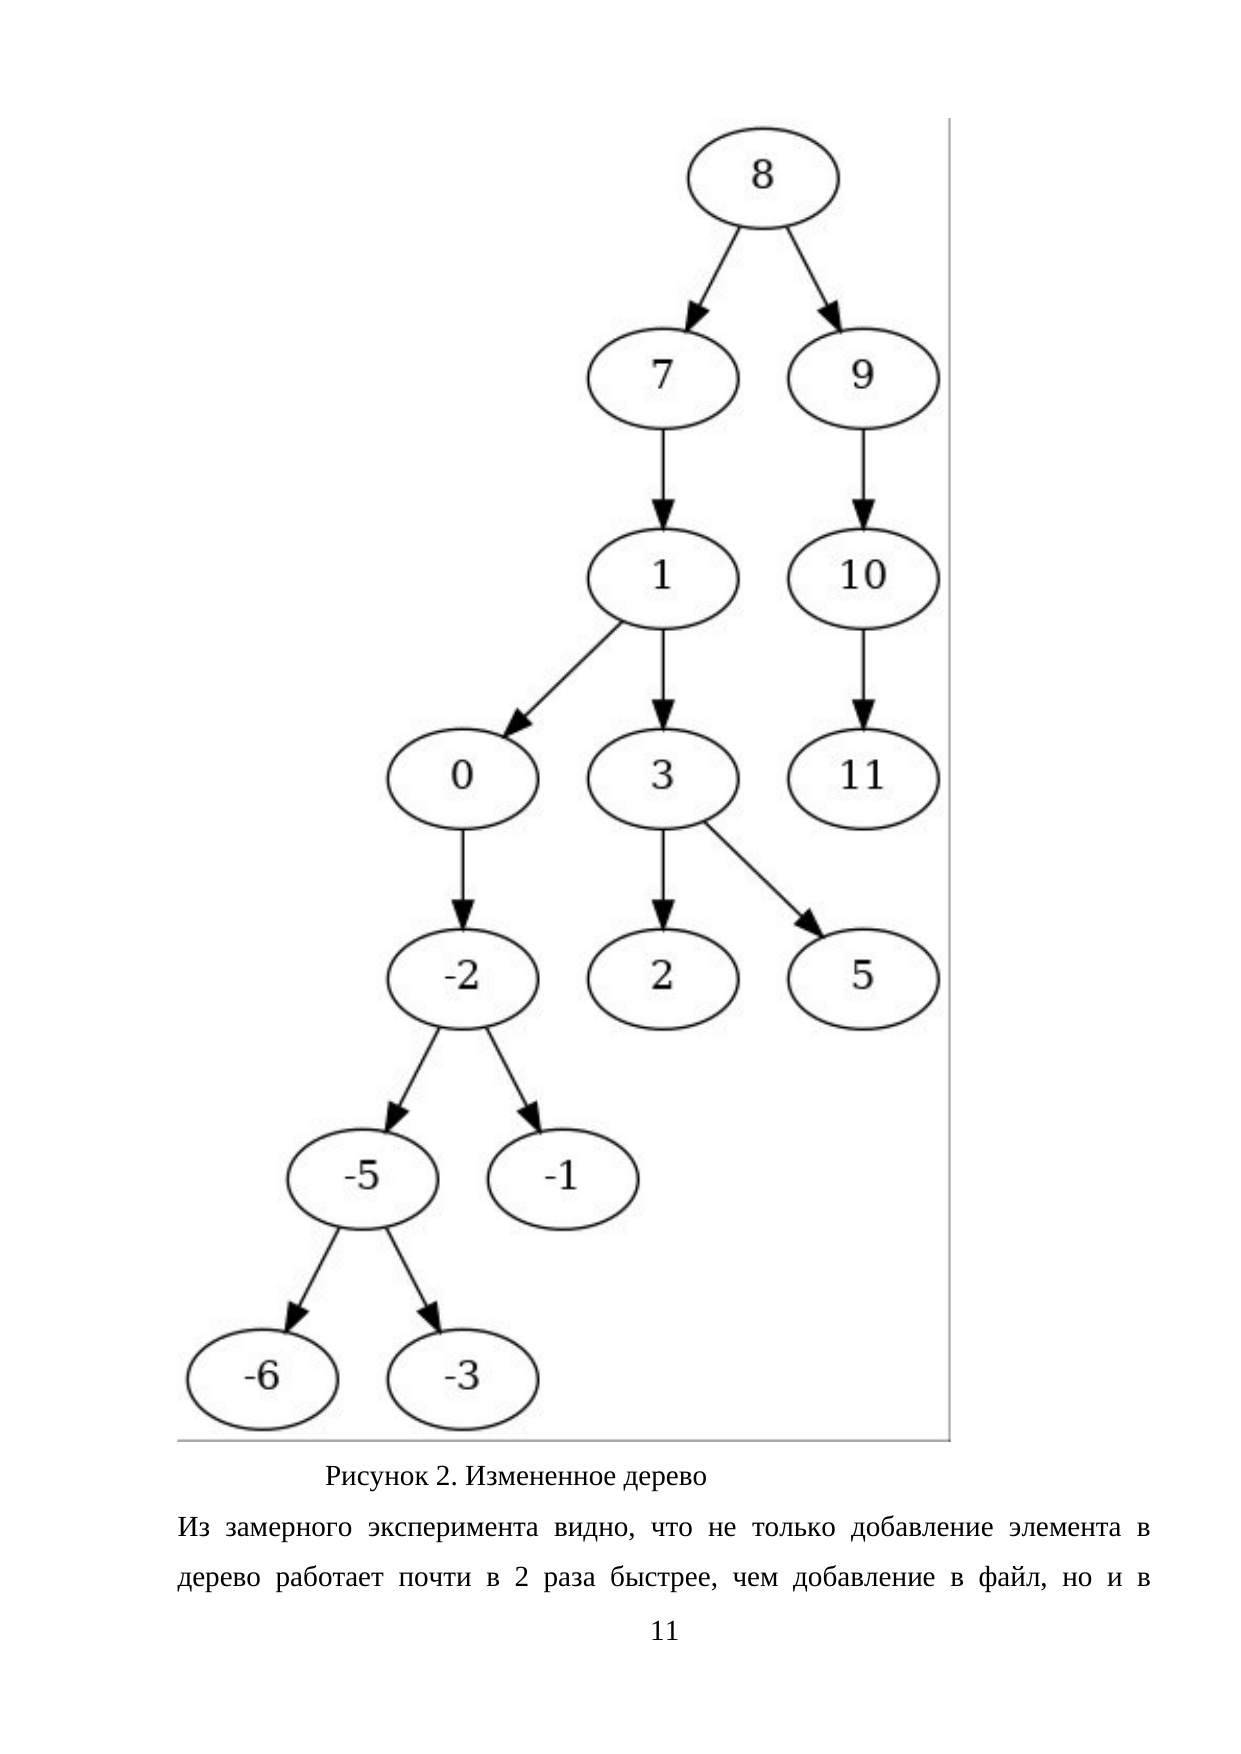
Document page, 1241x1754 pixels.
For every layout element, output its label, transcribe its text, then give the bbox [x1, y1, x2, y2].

picture [177, 118, 951, 1442]
text Рисунок 2. Измененное дерево [251, 1458, 1152, 1492]
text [177, 1509, 1152, 1592]
